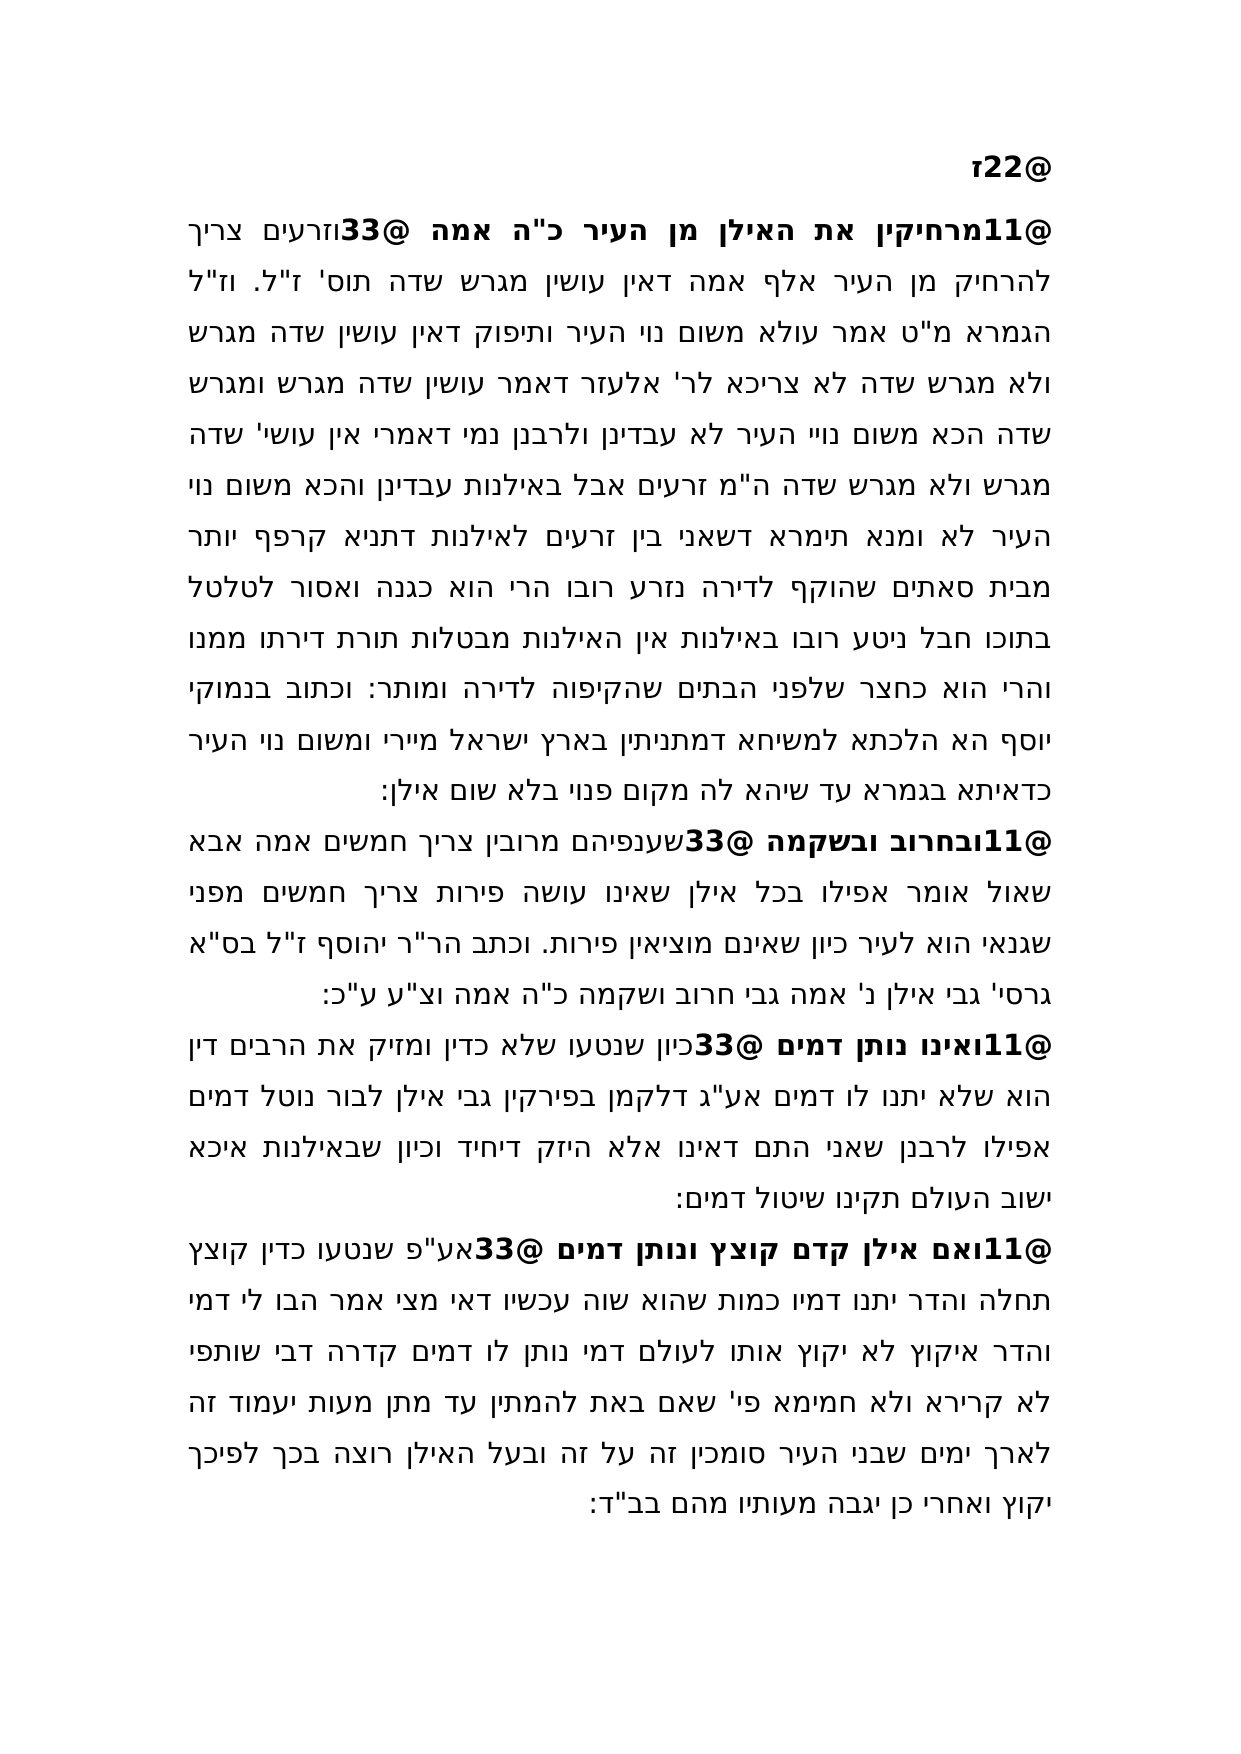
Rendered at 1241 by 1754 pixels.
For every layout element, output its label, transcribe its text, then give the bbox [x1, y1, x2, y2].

text @11מרחיקין את האילן מן העיר כ"ה אמה @33וזרעים צריך להרחיק מן העיר אלף אמה דאין עושין מגרש שדה תוס' ז"ל. וז"ל הגמרא מ"ט אמר עולא משום נוי העיר ותיפוק דאין עושין שדה מגרש ולא מגרש שדה לא צריכא לר' אלעזר דאמר עושין שדה מגרש ומגרש שדה הכא משום נויי העיר לא עבדינן ולרבנן נמי דאמרי אין עושי' שדה מגרש ולא מגרש שדה ה"מ זרעים אבל באילנות עבדינן והכא משום נוי העיר לא ומנא תימרא דשאני בין זרעים לאילנות דתניא קרפף יותר מבית סאתים שהוקף לדירה נזרע רובו הרי הוא כגנה ואסור לטלטל בתוכו חבל ניטע רובו באילנות אין האילנות מבטלות תורת דירתו ממנו והרי הוא כחצר שלפני הבתים שהקיפוה לדירה ומותר: וכתוב בנמוקי יוסף הא הלכתא למשיחא דמתניתין בארץ ישראל מיירי ומשום נוי העיר כדאיתא בגמרא עד שיהא לה מקום פנוי בלא שום אילן: [187, 213, 1053, 808]
subtitle @22ז [187, 150, 1053, 184]
text @11ואם אילן קדם קוצץ ונותן דמים @33אע"פ שנטעו כדין קוצץ תחלה והדר יתנו דמיו כמות שהוא שוה עכשיו דאי מצי אמר הבו לי דמי והדר איקוץ לא יקוץ אותו לעולם דמי נותן לו דמים קדרה דבי שותפי לא קרירא ולא חמימא פי' שאם באת להמתין עד מתן מעות יעמוד זה לארך ימים שבני העיר סומכין זה על זה ובעל האילן רוצה בכך לפיכך יקוץ ואחרי כן יגבה מעותיו מהם בב"ד: [187, 1232, 1053, 1521]
text @11ואינו נותן דמים @33כיון שנטעו שלא כדין ומזיק את הרבים דין הוא שלא יתנו לו דמים אע"ג דלקמן בפירקין גבי אילן לבור נוטל דמים אפילו לרבנן שאני התם דאינו אלא היזק דיחיד וכיון שבאילנות איכא ישוב העולם תקינו שיטול דמים: [187, 1028, 1053, 1215]
text @11ובחרוב ובשקמה @33שענפיהם מרובין צריך חמשים אמה אבא שאול אומר אפילו בכל אילן שאינו עושה פירות צריך חמשים מפני שגנאי הוא לעיר כיון שאינם מוציאין פירות. וכתב הר"ר יהוסף ז"ל בס"א גרסי' גבי אילן נ' אמה גבי חרוב ושקמה כ"ה אמה וצ"ע ע"כ: [187, 825, 1053, 1011]
